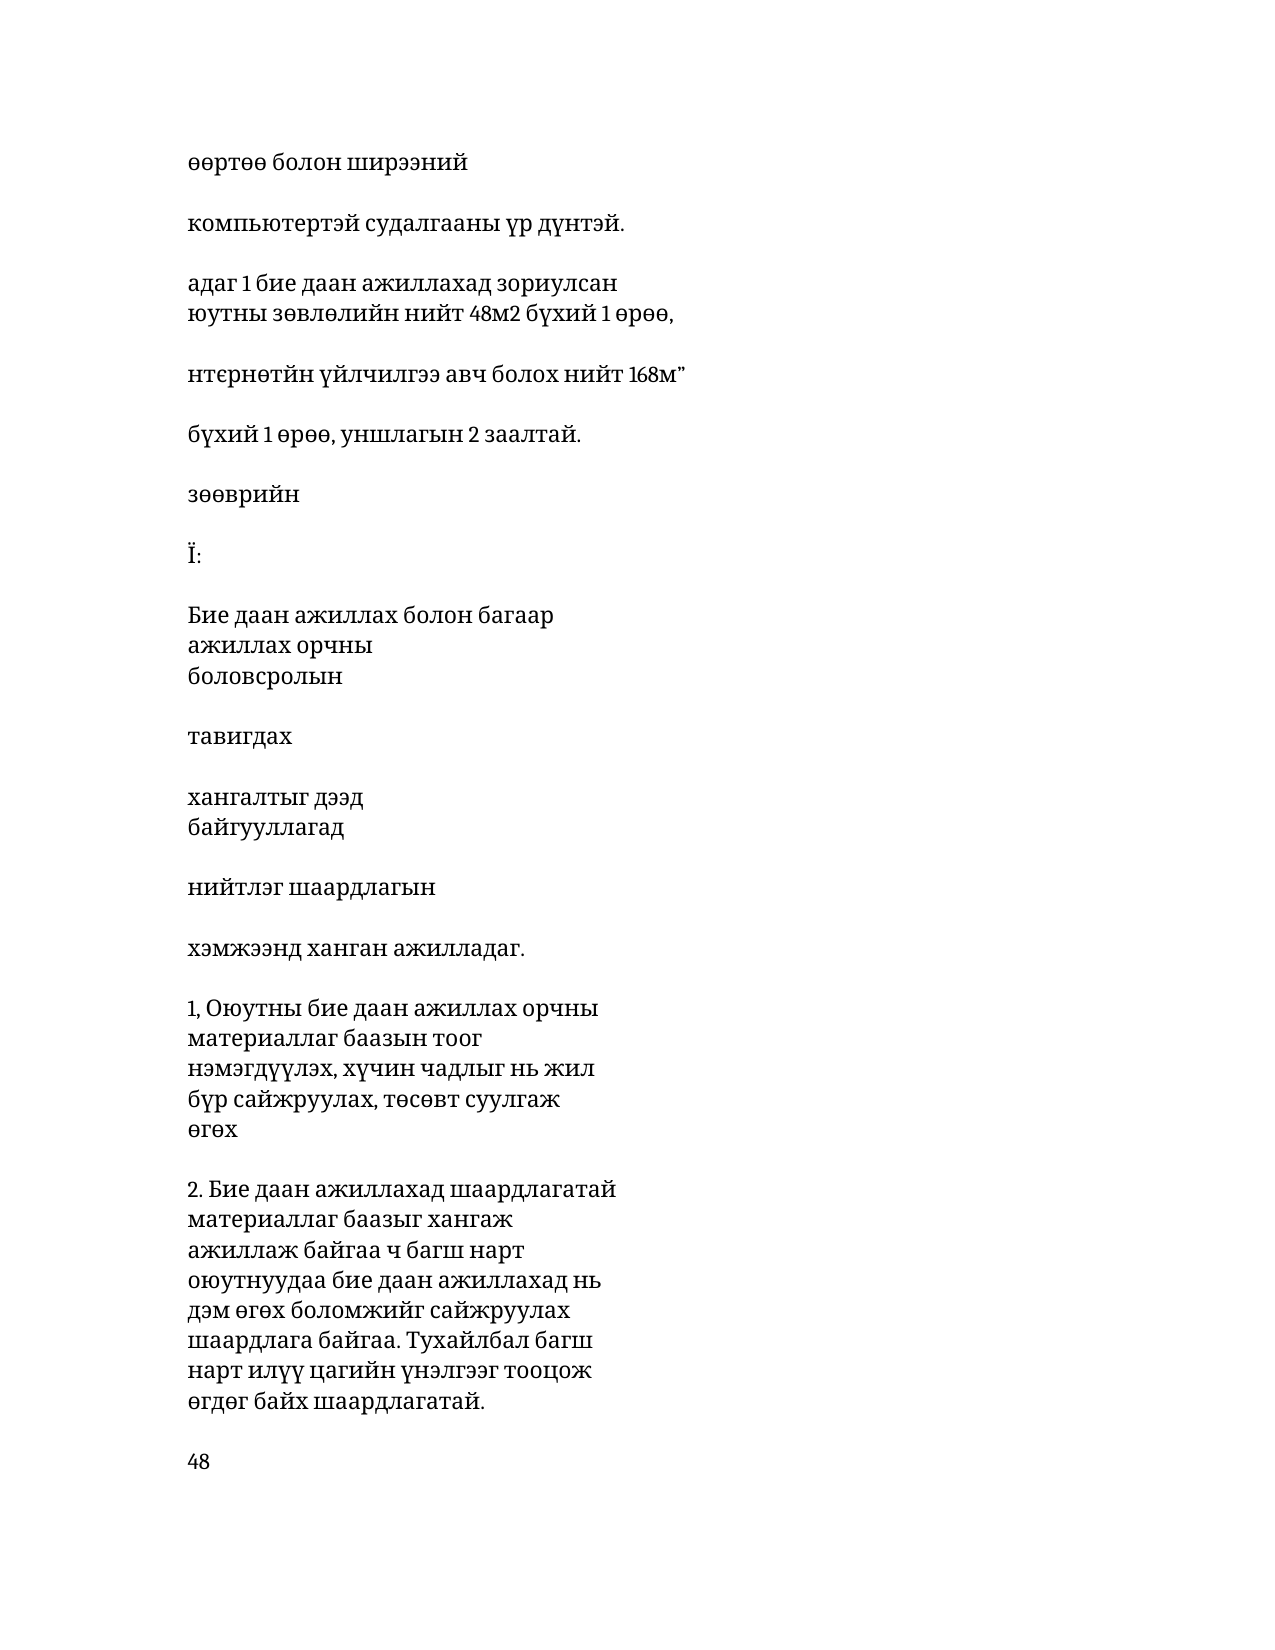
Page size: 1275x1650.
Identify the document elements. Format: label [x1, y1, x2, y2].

text [187, 150, 1087, 1475]
